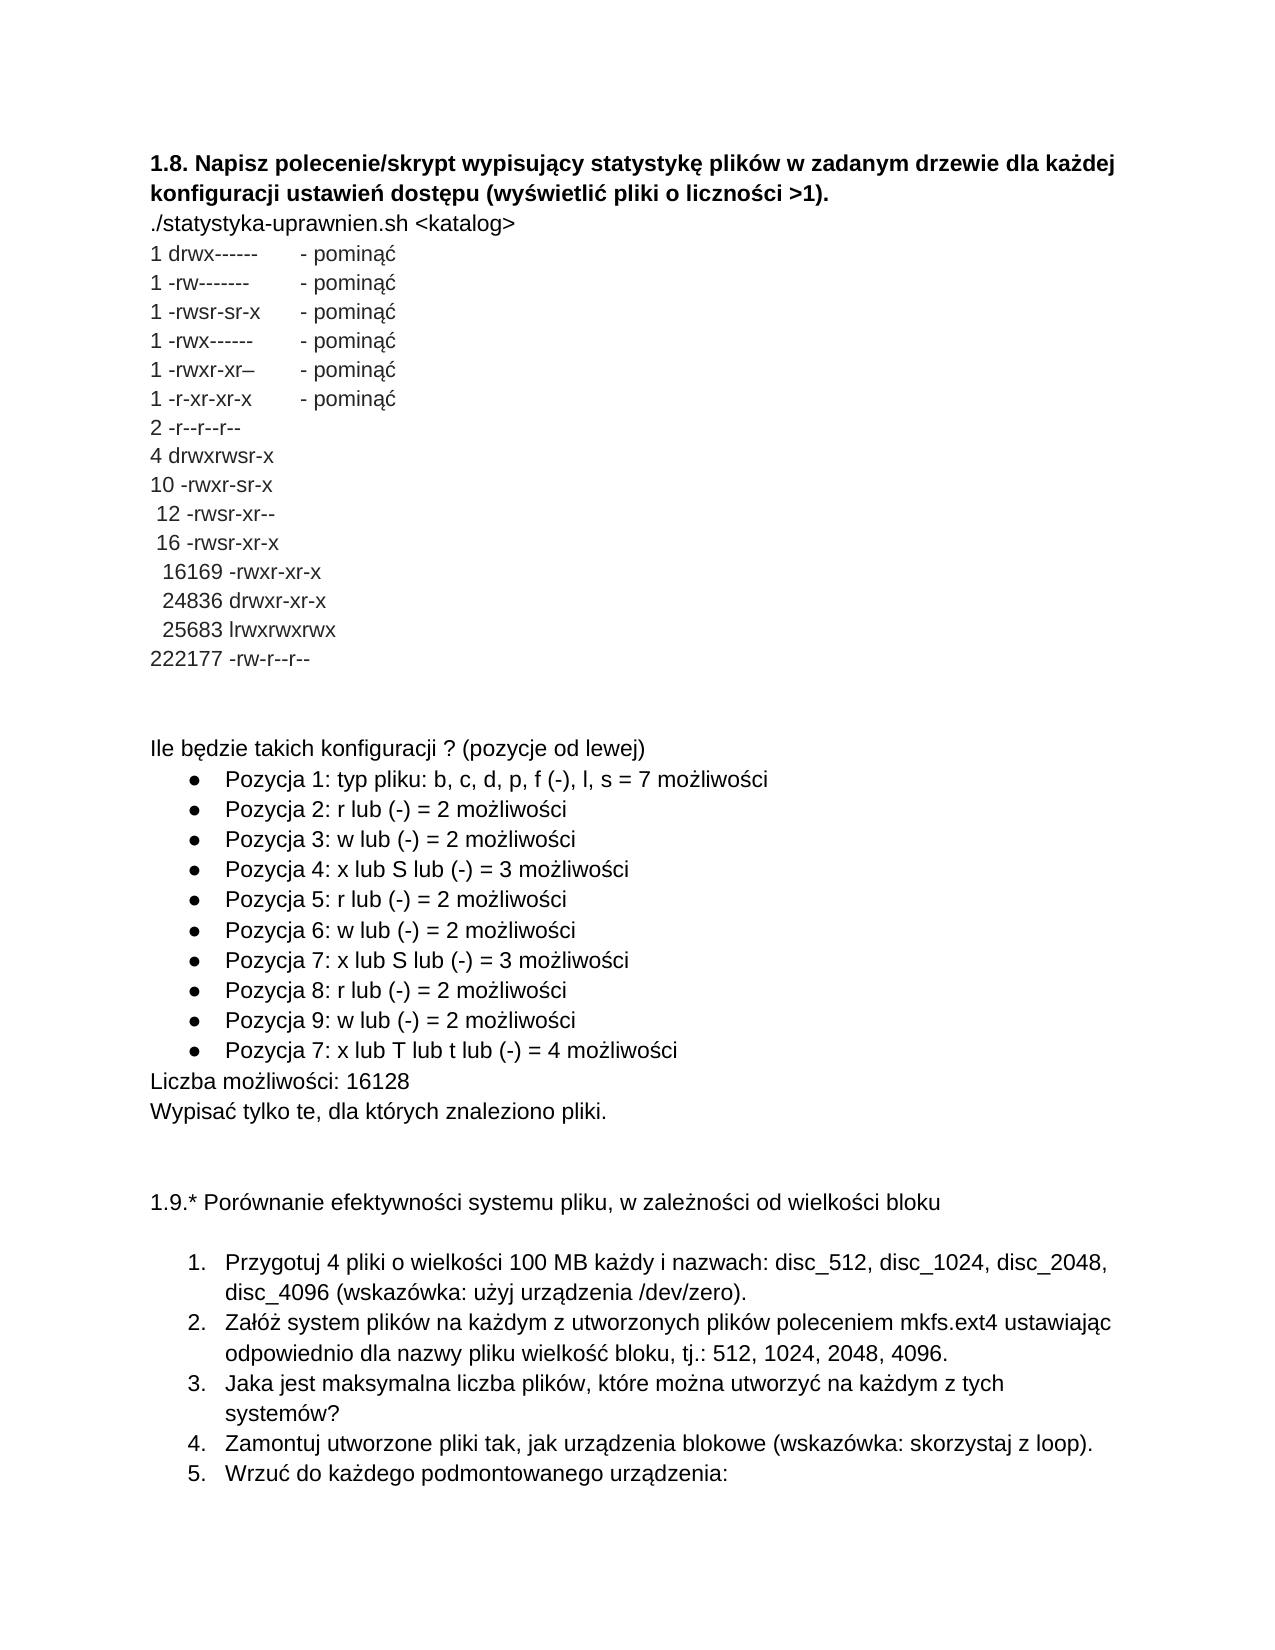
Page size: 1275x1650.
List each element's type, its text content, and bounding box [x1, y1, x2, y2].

list Pozycja 9: w lub (-) = 2 możliwości [187, 1007, 1125, 1034]
text ./statystyka-uprawnien.sh <katalog> [150, 210, 1125, 237]
text Ile będzie takich konfiguracji ? (pozycje od lewej) [150, 735, 1125, 762]
list Pozycja 5: r lub (-) = 2 możliwości [187, 886, 1125, 913]
text 12 -rwsr-xr-- [150, 501, 1125, 526]
text 2 -r--r--r-- [150, 414, 1125, 439]
text 1 -rw------- - pominąć [150, 269, 1125, 295]
text 1 -rwx------ - pominąć [150, 327, 1125, 353]
text 16169 -rwxr-xr-x [150, 559, 1125, 584]
text 222177 -rw-r--r-- [150, 646, 1125, 671]
list Jaka jest maksymalna liczba plików, które można utworzyć na każdym z tych systemów? [187, 1370, 1125, 1426]
list Pozycja 4: x lub S lub (-) = 3 możliwości [187, 856, 1125, 883]
text 1.9.* Porównanie efektywności systemu pliku, w zależności od wielkości bloku [150, 1188, 1125, 1215]
list Zamontuj utworzone pliki tak, jak urządzenia blokowe (wskazówka: skorzystaj z loop). [187, 1430, 1125, 1457]
list Załóż system plików na każdym z utworzonych plików poleceniem mkfs.ext4 ustawiając odpowiednio dla nazwy pliku wielkość bloku, tj.: 512, 1024, 2048, 4096. [187, 1309, 1125, 1366]
text 1 -r-xr-xr-x - pominąć [150, 385, 1125, 411]
text 25683 lrwxrwxrwx [150, 617, 1125, 642]
text 1.8. Napisz polecenie/skrypt wypisujący statystykę plików w zadanym drzewie dla każdej konfiguracji ustawień dostępu (wyświetlić pliki o liczności >1). [150, 150, 1125, 207]
list Wrzuć do każdego podmontowanego urządzenia: [187, 1460, 1125, 1487]
list Przygotuj 4 pliki o wielkości 100 MB każdy i nazwach: disc_512, disc_1024, disc_2048, disc_4096 (wskazówka: użyj urządzenia /dev/zero). [187, 1249, 1125, 1306]
text 24836 drwxr-xr-x [150, 588, 1125, 613]
text 4 drwxrwsr-x [150, 443, 1125, 468]
list Pozycja 1: typ pliku: b, c, d, p, f (-), l, s = 7 możliwości [187, 766, 1125, 792]
text Wypisać tylko te, dla których znaleziono pliki. [150, 1098, 1125, 1124]
list Pozycja 8: r lub (-) = 2 możliwości [187, 977, 1125, 1003]
list Pozycja 7: x lub S lub (-) = 3 możliwości [187, 947, 1125, 973]
list Pozycja 2: r lub (-) = 2 możliwości [187, 796, 1125, 822]
text Liczba możliwości: 16128 [150, 1068, 1125, 1094]
text 10 -rwxr-sr-x [150, 472, 1125, 497]
text 1 drwx------ - pominąć [150, 241, 1125, 266]
list Pozycja 6: w lub (-) = 2 możliwości [187, 917, 1125, 943]
text 1 -rwxr-xr– - pominąć [150, 356, 1125, 382]
list Pozycja 7: x lub T lub t lub (-) = 4 możliwości [187, 1037, 1125, 1064]
text 16 -rwsr-xr-x [150, 530, 1125, 555]
list Pozycja 3: w lub (-) = 2 możliwości [187, 826, 1125, 852]
text 1 -rwsr-sr-x - pominąć [150, 298, 1125, 324]
